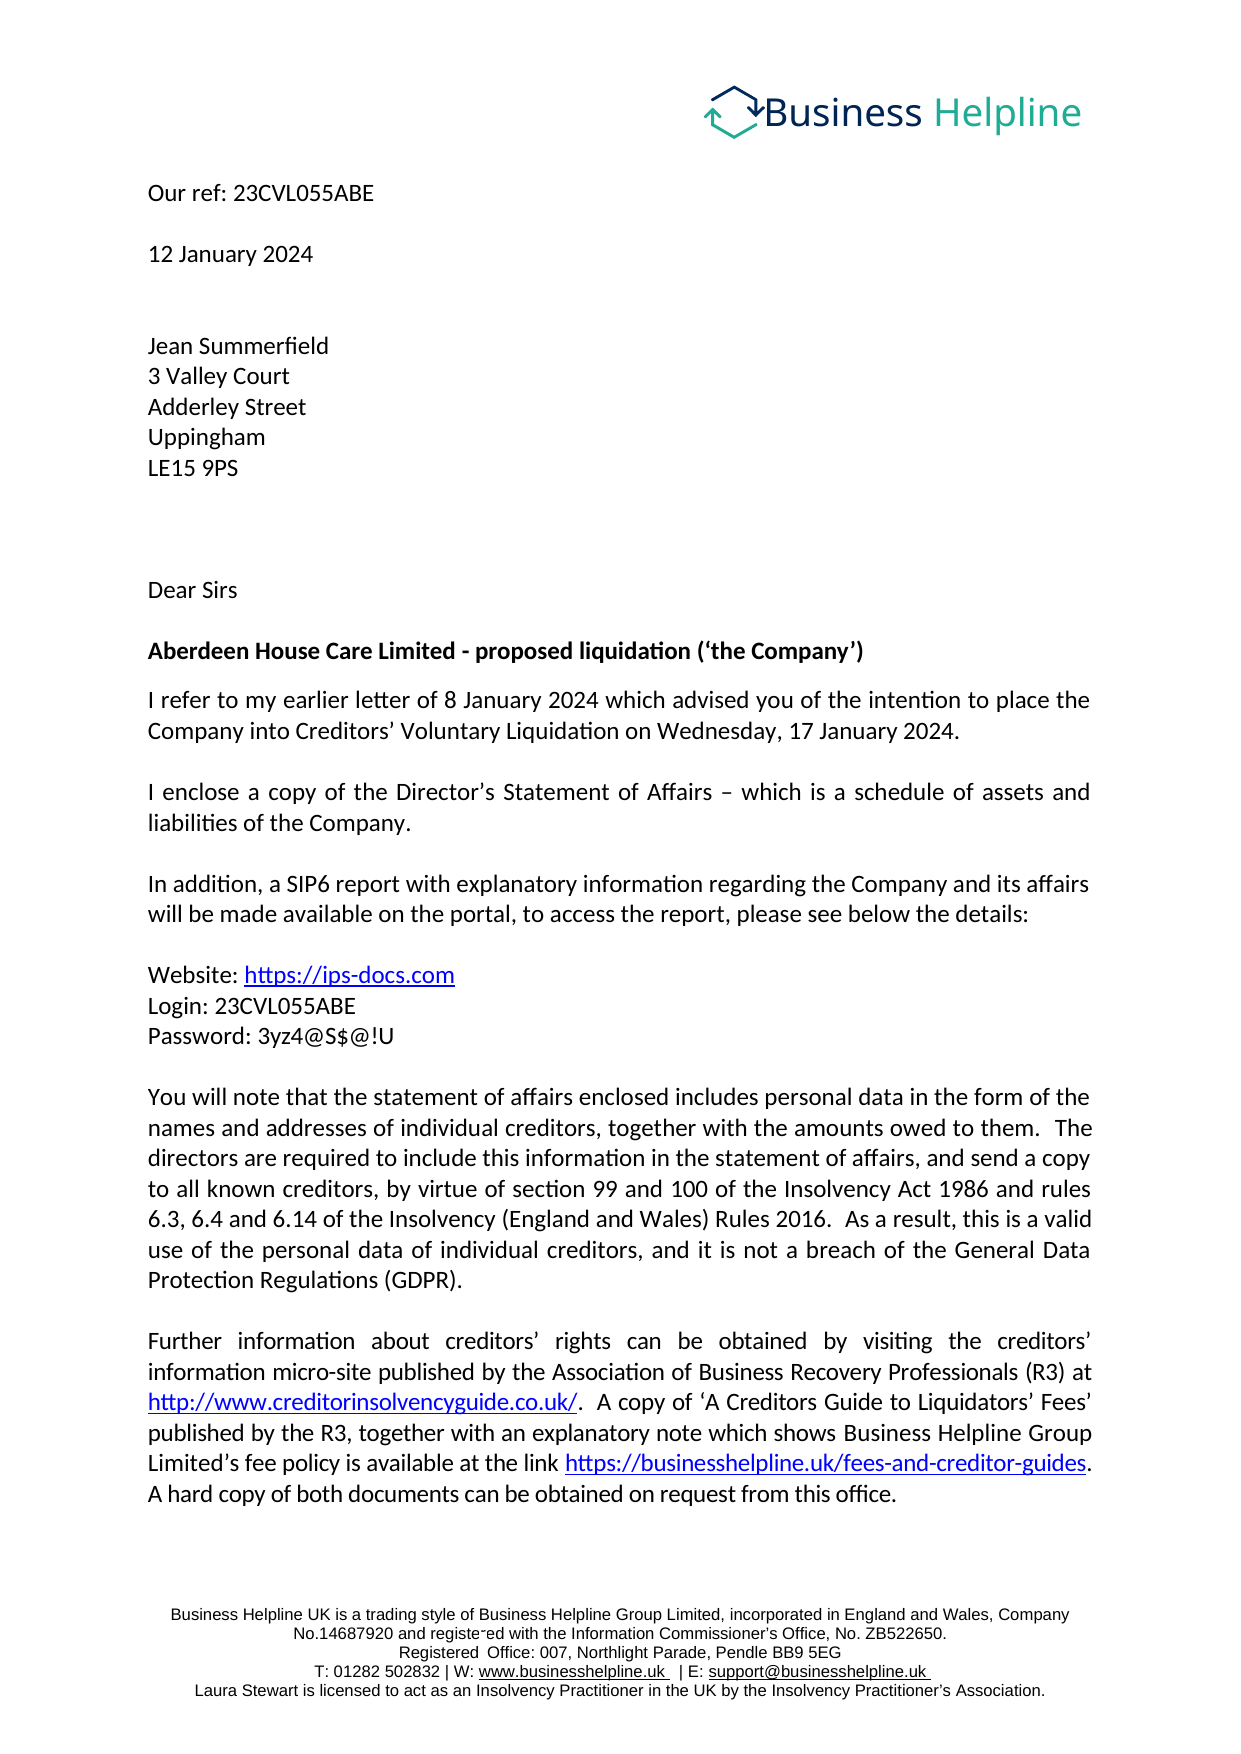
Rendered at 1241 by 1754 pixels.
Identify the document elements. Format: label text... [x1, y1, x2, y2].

text I refer to my earlier letter of 8 January 2024 which advised you of the intention to place the Company into Creditors’ Voluntary Liquidation on Wednesday, 17 January 2024. [148, 684, 1092, 746]
text You will note that the statement of affairs enclosed includes personal data in the form of the names and addresses of individual creditors, together with the amounts owed to them. The directors are required to include this information in the statement of affairs, and send a copy to all known creditors, by virtue of section 99 and 100 of the Insolvency Act 1986 and rules 6.3, 6.4 and 6.14 of the Insolvency (England and Wales) Rules 2016. As a result, this is a valid use of the personal data of individual creditors, and it is not a breach of the General Data Protection Regulations (GDPR). [148, 1081, 1092, 1295]
text Our ref: 23CVL055ABE [148, 177, 1092, 208]
text Password: 3yz4@S$@!U [148, 1020, 1092, 1051]
text In addition, a SIP6 report with explanatory information regarding the Company and its affairs will be made available on the portal, to access the report, please see below the details: [148, 868, 1092, 929]
text Dear Sirs [148, 574, 1092, 604]
text Adderley Street [148, 391, 1092, 421]
text 3 Valley Court [148, 360, 1092, 391]
text Further information about creditors’ rights can be obtained by visiting the creditors’ information micro-site published by the Association of Business Recovery Professionals (R3) at http://www.creditorinsolvencyguide.co.uk/. A copy of ‘A Creditors Guide to Liquidators’ Fees’ published by the R3, together with an explanatory note which shows Business Helpline Group Limited’s fee policy is available at the link https://businesshelpline.uk/fees-and-creditor-guides. A hard copy of both documents can be obtained on request from this office. [148, 1326, 1092, 1509]
text 12 January 2024 [148, 238, 1092, 269]
text LE15 9PS [148, 452, 1092, 482]
text Aberdeen House Care Limited - proposed liquidation (‘the Company’) [148, 635, 1092, 666]
text Uppingham [148, 421, 1092, 452]
text I enclose a copy of the Director’s Statement of Affairs – which is a schedule of assets and liabilities of the Company. [148, 776, 1092, 837]
text Jean Summerfield [148, 330, 1092, 360]
text Website: https://ips-docs.com [148, 959, 1092, 990]
text Login: 23CVL055ABE [148, 990, 1092, 1020]
